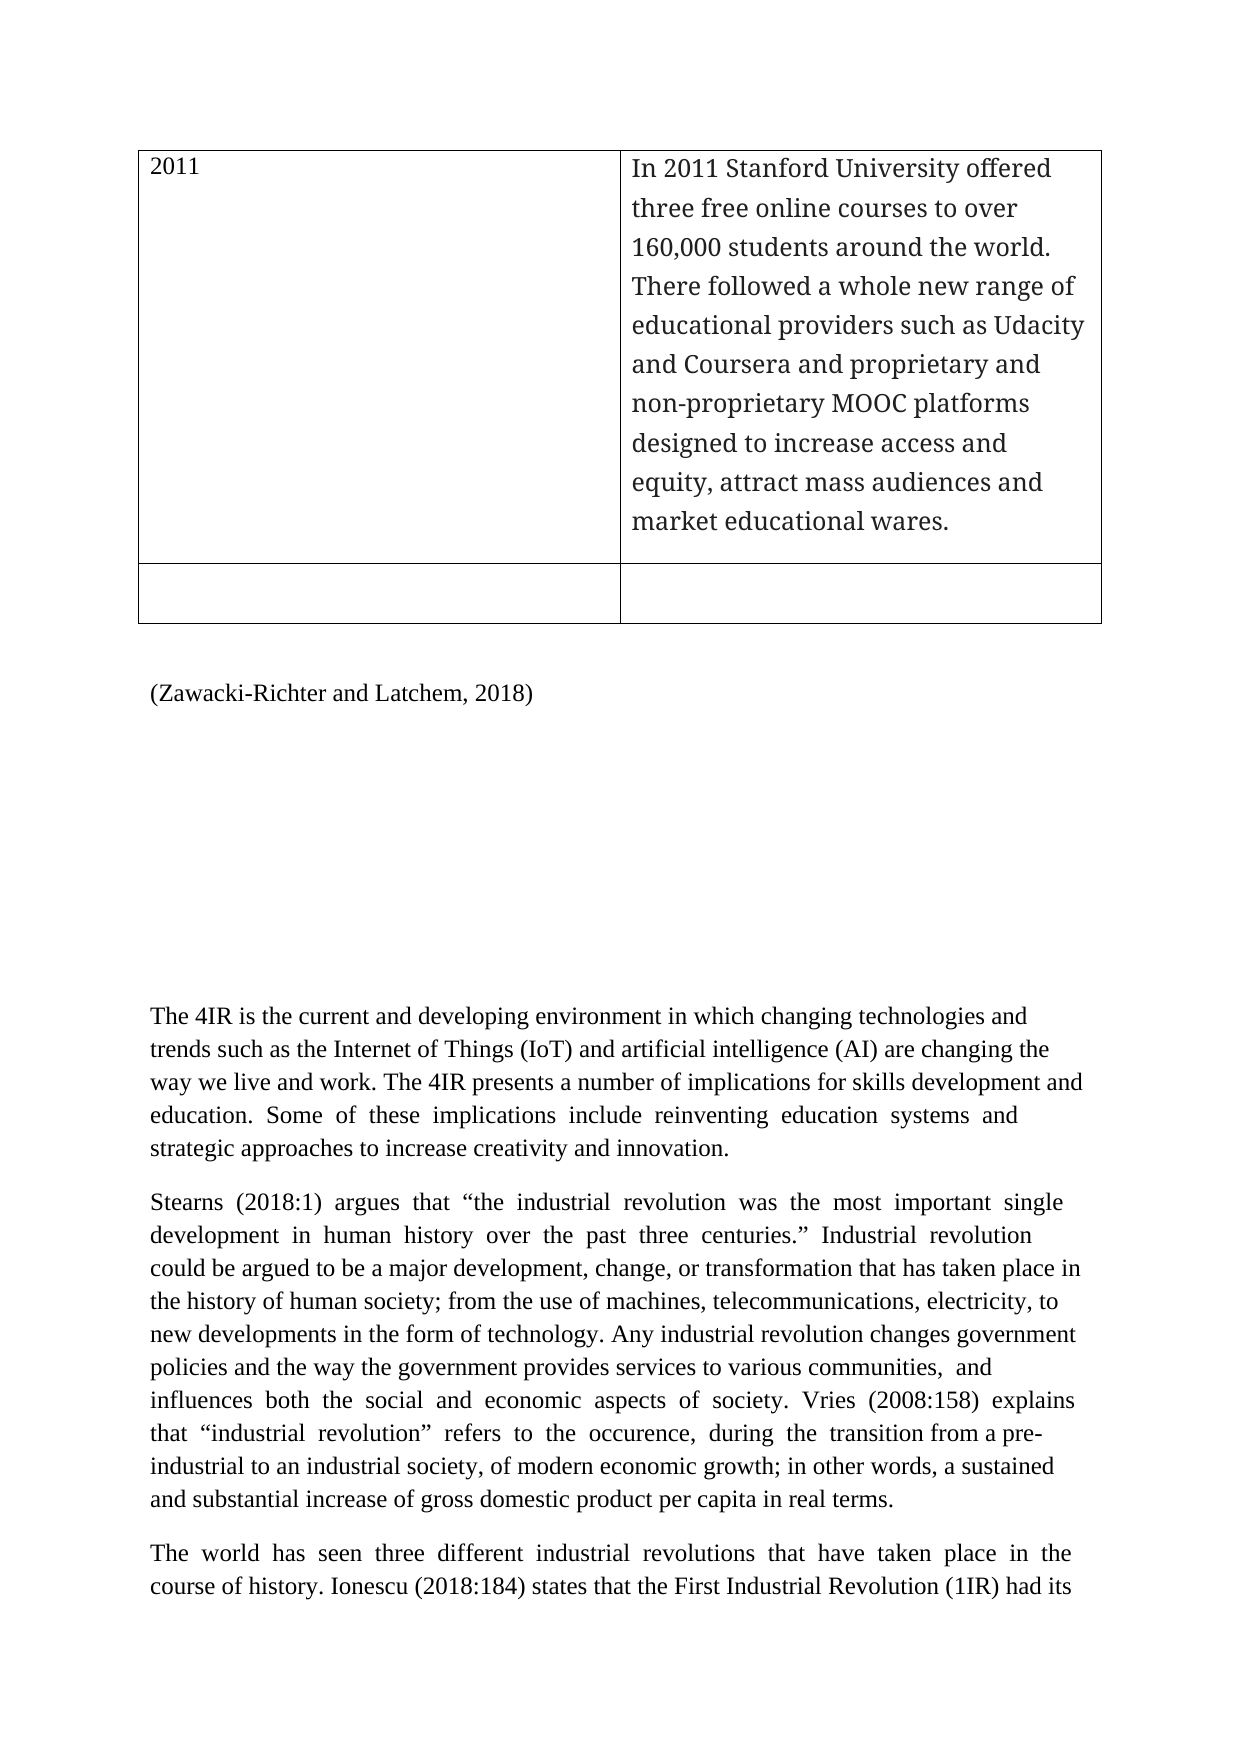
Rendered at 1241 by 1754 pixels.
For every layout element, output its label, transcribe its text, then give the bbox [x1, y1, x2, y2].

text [150, 1538, 1090, 1600]
table_cell [139, 564, 620, 623]
text Stearns (2018:1) argues that “the industrial revolution was the most important single development in human history over the past three centuries.” Industrial revolution could be argued to be a major development, change, or transformation that has taken place in the history of human society; from the use of machines, telecommunications, electricity, to new developments in the form of technology. Any industrial revolution changes government policies and the way the government provides services to various communities, and influences both the social and economic aspects of society. Vries (2008:158) explains that “industrial revolution” refers to the occurence, during the transition from a pre-industrial to an industrial society, of modern economic growth; in other words, a sustained and substantial increase of gross domestic product per capita in real terms. [150, 1187, 1090, 1513]
table_cell 2011 [139, 151, 620, 563]
table_cell [621, 564, 1101, 623]
table_cell In 2011 Stanford University offered three free online courses to over 160,000 students around the world. There followed a whole new range of educational providers such as Udacity and Coursera and proprietary and non-proprietary MOOC platforms designed to increase access and equity, attract mass audiences and market educational wares. [621, 151, 1101, 563]
text The 4IR is the current and developing environment in which changing technologies and trends such as the Internet of Things (IoT) and artificial intelligence (AI) are changing the way we live and work. The 4IR presents a number of implications for skills development and education. Some of these implications include reinventing education systems and strategic approaches to increase creativity and innovation. [150, 1001, 1090, 1162]
